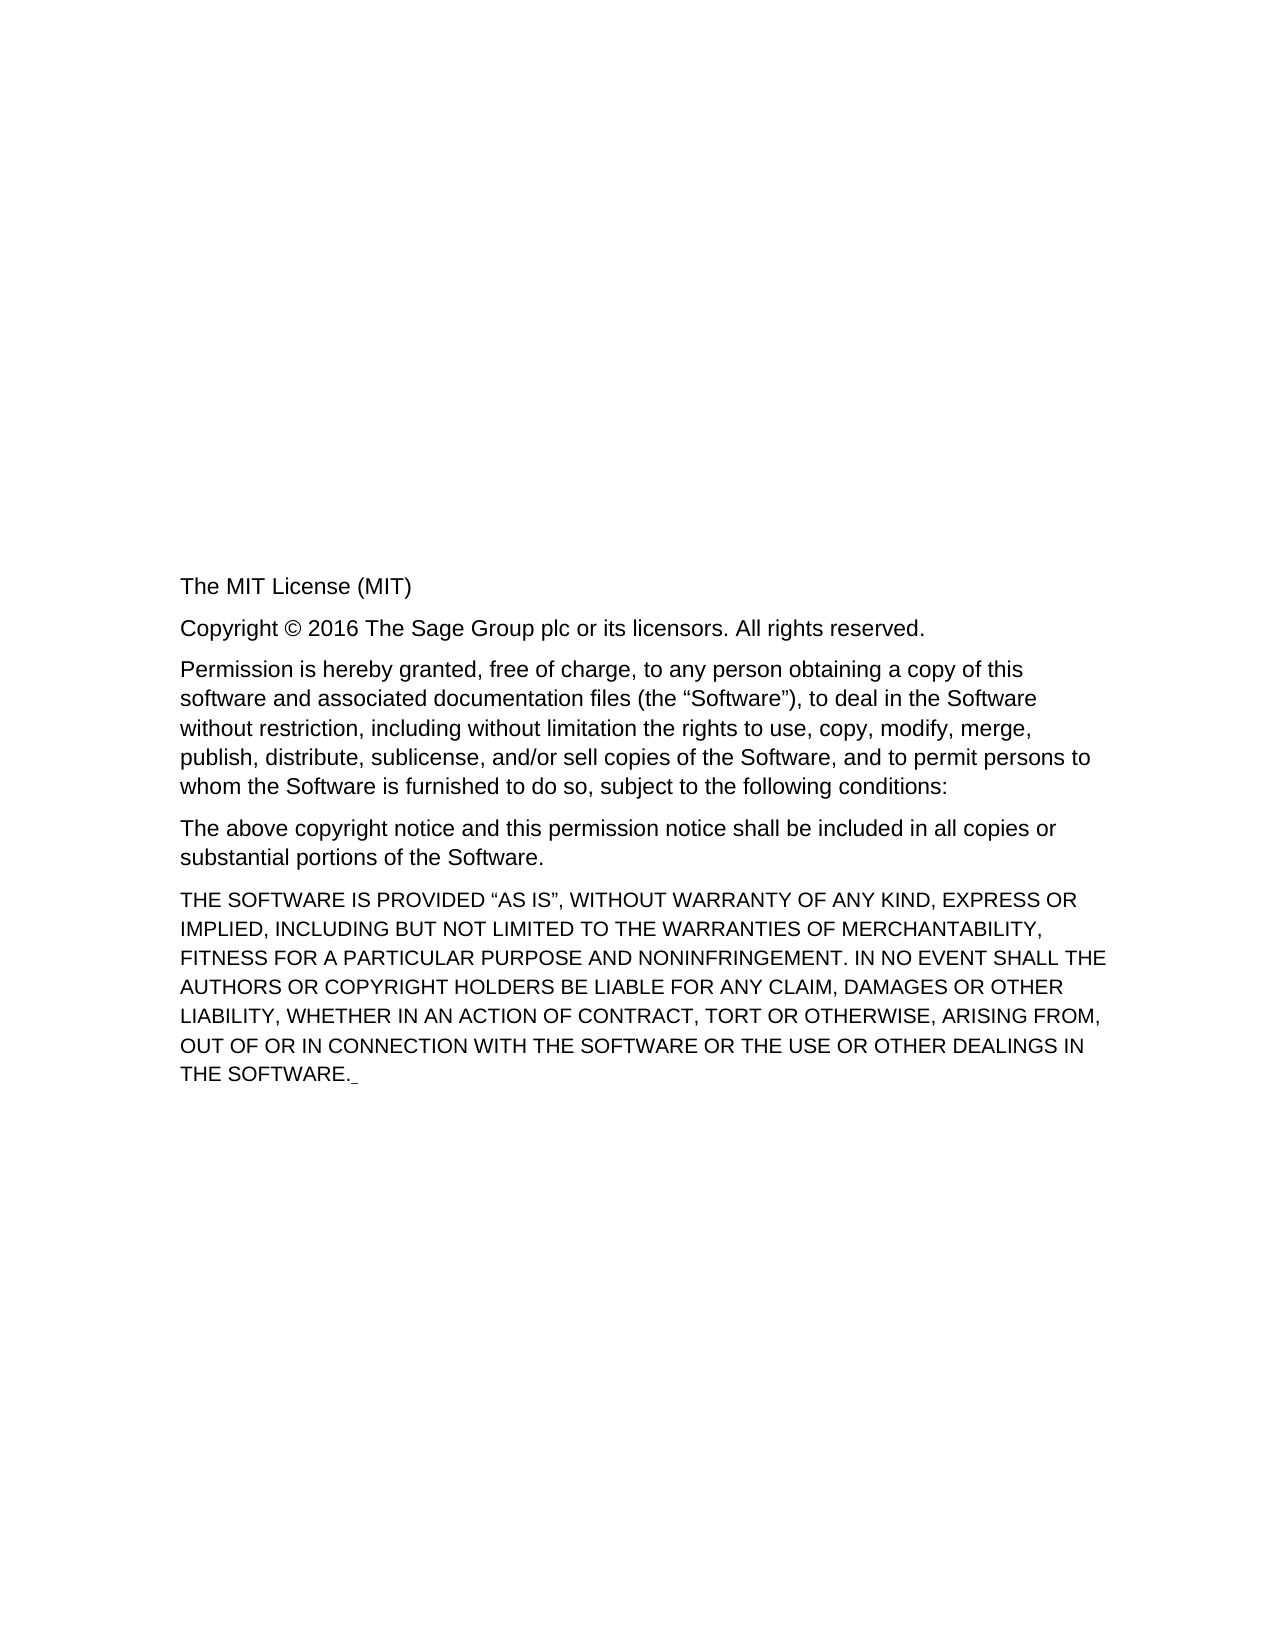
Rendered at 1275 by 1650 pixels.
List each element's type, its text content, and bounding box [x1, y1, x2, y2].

text THE SOFTWARE IS PROVIDED “AS IS”, WITHOUT WARRANTY OF ANY KIND, EXPRESS OR IMPLIED, INCLUDING BUT NOT LIMITED TO THE WARRANTIES OF MERCHANTABILITY, FITNESS FOR A PARTICULAR PURPOSE AND NONINFRINGEMENT. IN NO EVENT SHALL THE AUTHORS OR COPYRIGHT HOLDERS BE LIABLE FOR ANY CLAIM, DAMAGES OR OTHER LIABILITY, WHETHER IN AN ACTION OF CONTRACT, TORT OR OTHERWISE, ARISING FROM, OUT OF OR IN CONNECTION WITH THE SOFTWARE OR THE USE OR OTHER DEALINGS IN THE SOFTWARE. [180, 882, 1110, 1087]
text The above copyright notice and this permission notice shall be included in all copies or substantial portions of the Software. [180, 812, 1110, 870]
text Permission is hereby granted, free of charge, to any person obtaining a copy of this software and associated documentation files (the “Software”), to deal in the Software without restriction, including without limitation the rights to use, copy, modify, merge, publish, distribute, sublicense, and/or sell copies of the Software, and to permit persons to whom the Software is furnished to do so, subject to the following conditions: [180, 653, 1110, 799]
text Copyright © 2016 The Sage Group plc or its licensors. All rights reserved. [180, 612, 1110, 641]
text The MIT License (MIT) [180, 570, 1110, 599]
